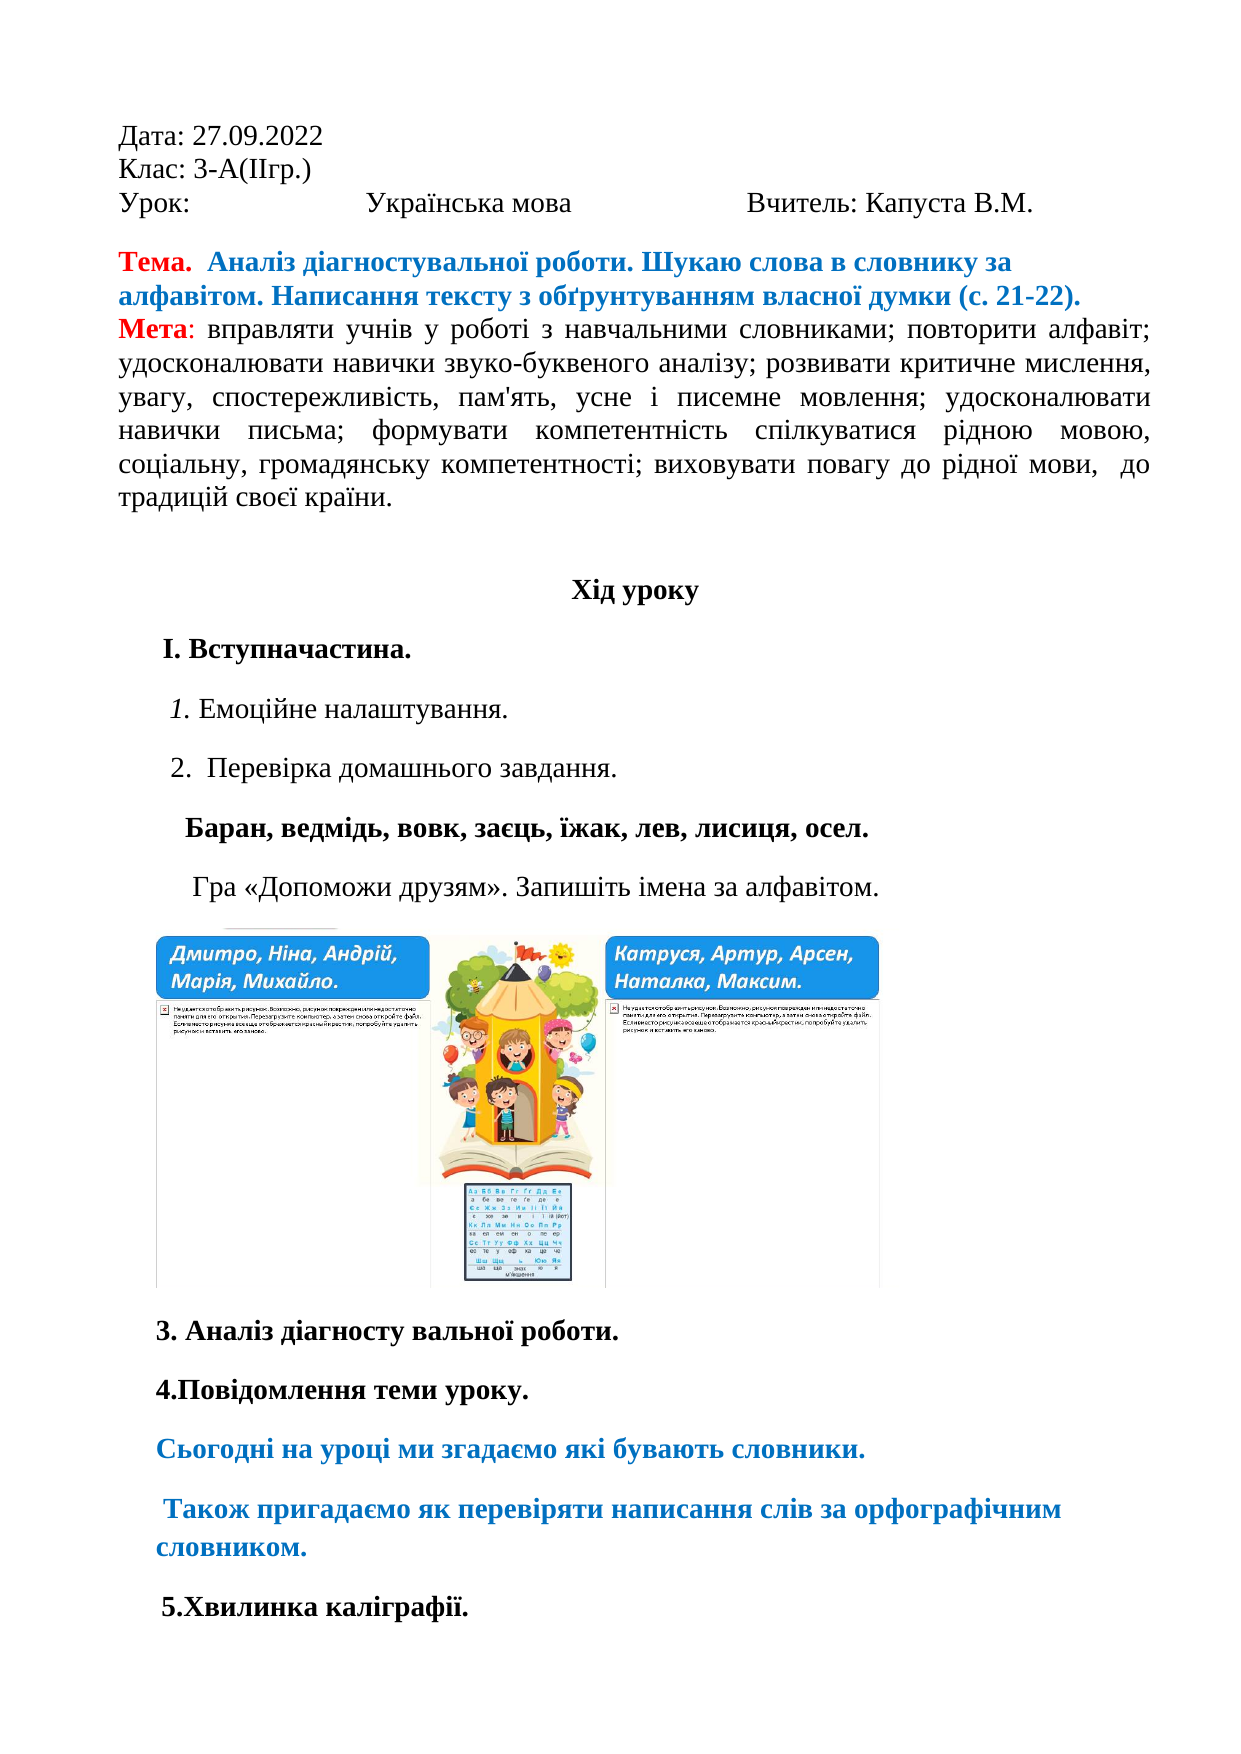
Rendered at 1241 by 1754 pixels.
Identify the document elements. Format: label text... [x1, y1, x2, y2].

text Гра «Допоможи друзям». Запишіть імена за алфавітом. [156, 869, 1152, 903]
text 1. Емоційне налаштування. [118, 691, 1152, 724]
text 4.Повідомлення теми уроку. [156, 1372, 1152, 1406]
text 3. Аналіз діагносту вальної роботи. [156, 1313, 1152, 1346]
text І. Вступначастина. [118, 632, 1152, 665]
text Дата: 27.09.2022 [118, 118, 1152, 152]
text Сьогодні на уроці ми згадаємо які бувають словники. [156, 1432, 1152, 1465]
text Хід уроку [118, 572, 1152, 606]
text Також пригадаємо як перевіряти написання слів за орфографічним словником. [156, 1491, 1152, 1563]
text Баран, ведмідь, вовк, заєць, їжак, лев, лисиця, осел. [156, 810, 1152, 843]
text 2. Перевірка домашнього завдання. [156, 750, 1152, 784]
text Клас: 3-А(ІІгр.) [118, 152, 1152, 185]
text Мета: вправляти учнів у роботі з навчальними словниками; повторити алфавіт; удосконалювати навички звуко-буквеного аналізу; розвивати критичне мислення, увагу, спостережливість, пам'ять, усне і писемне мовлення; удосконалювати навички письма; формувати компетентність спілкуватися рідною мовою, соціальну, громадянську компетентності; виховувати повагу до рідної мови, до традицій своєї країни. [118, 312, 1152, 513]
text Тема. Аналіз діагностувальної роботи. Шукаю слова в словнику за алфавітом. Написання тексту з обґрунтуванням власної думки (с. 21-22). [118, 244, 1152, 312]
picture [155, 928, 900, 1288]
text Урок: Українська мова Вчитель: Капуста В.М. [118, 185, 1152, 219]
text 5.Хвилинка каліграфії. [44, 1589, 1152, 1622]
